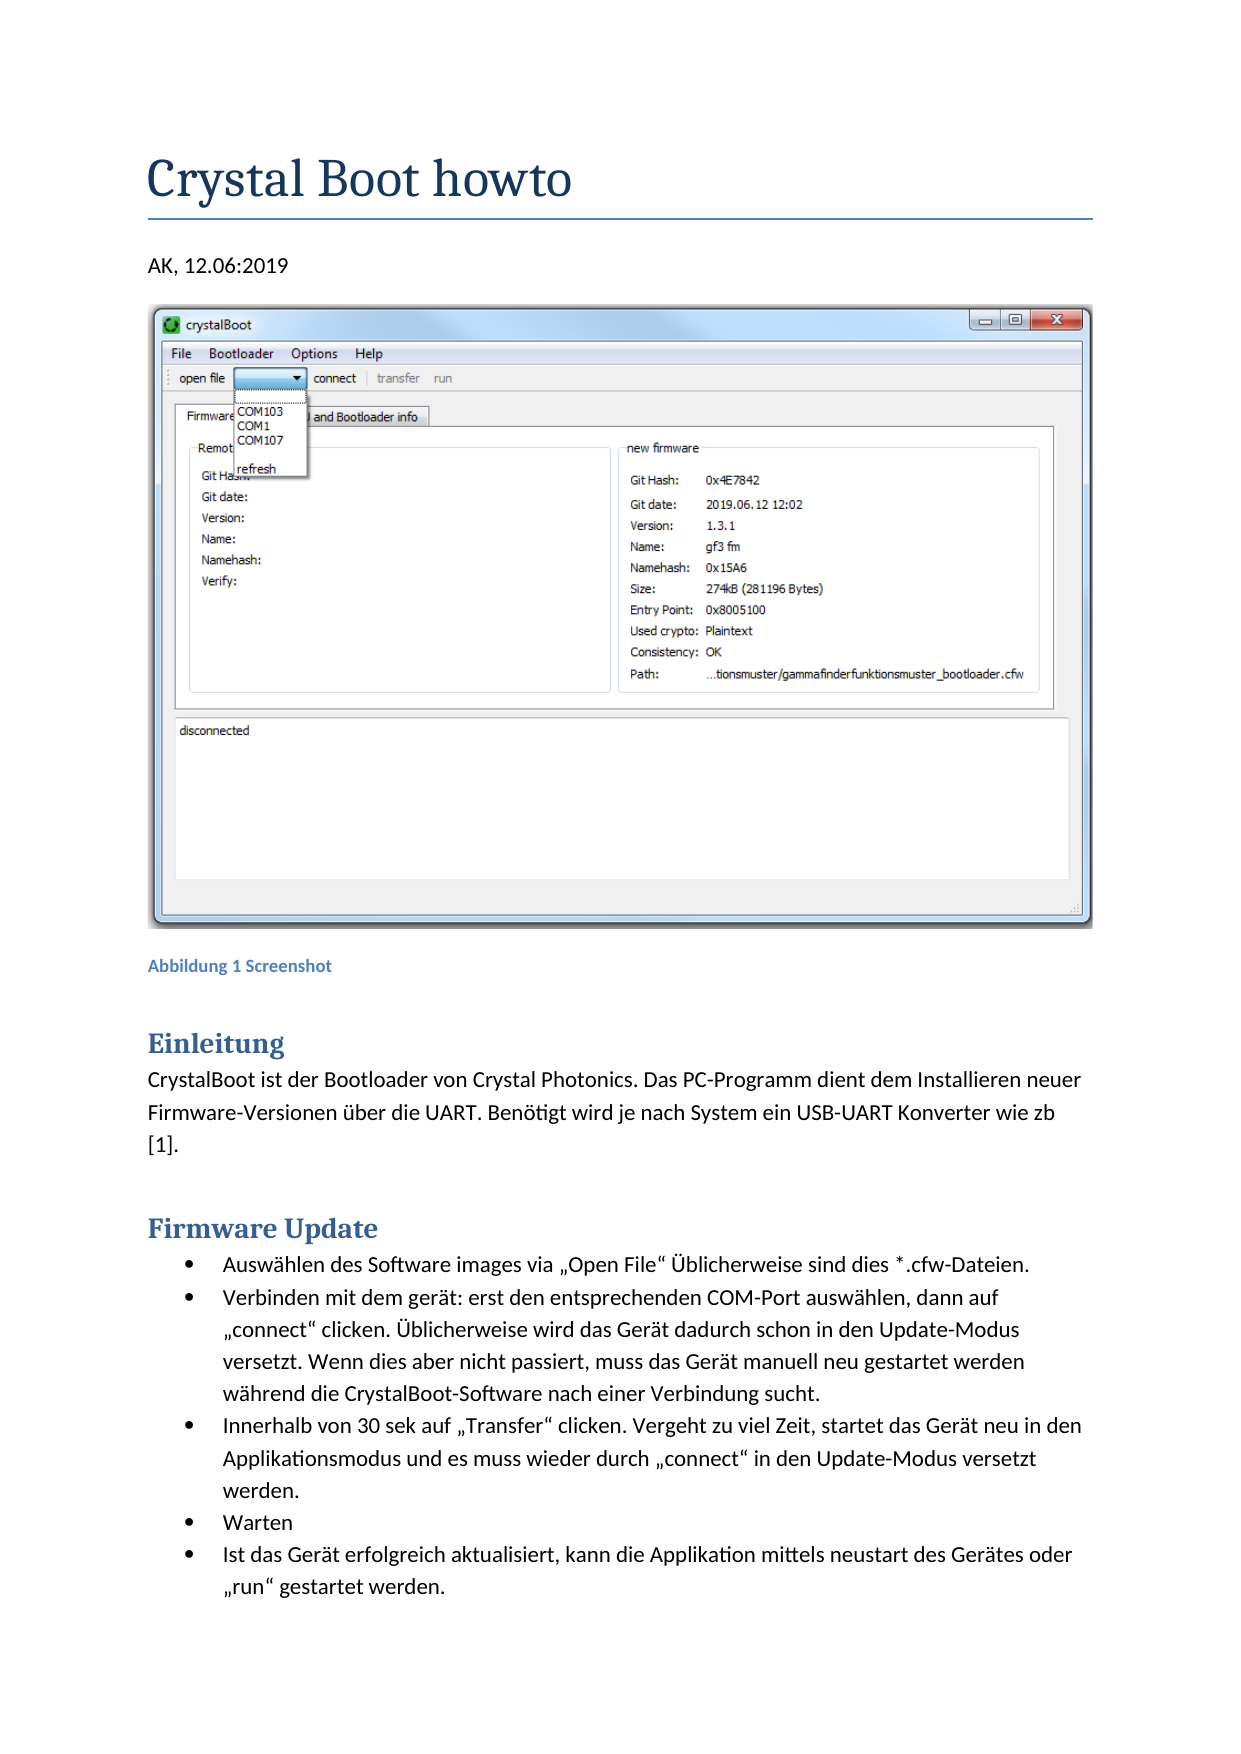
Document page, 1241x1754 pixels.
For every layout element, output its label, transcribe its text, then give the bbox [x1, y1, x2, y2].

list Verbinden mit dem gerät: erst den entsprechenden COM-Port auswählen, dann auf „connect“ clicken. Üblicherweise wird das Gerät dadurch schon in den Update-Modus versetzt. Wenn dies aber nicht passiert, muss das Gerät manuell neu gestartet werden während die CrystalBoot-Software nach einer Verbindung sucht. [185, 1283, 1093, 1407]
title Crystal Boot howto [148, 148, 1093, 218]
text AK, 12.06:2019 [148, 252, 1093, 279]
text CrystalBoot ist der Bootloader von Crystal Photonics. Das PC-Programm dient dem Installieren neuer Firmware-Versionen über die UART. Benötigt wird je nach System ein USB-UART Konverter wie zb [1]. [148, 1066, 1093, 1158]
list Warten [185, 1508, 1093, 1536]
list Auswählen des Software images via „Open File“ Üblicherweise sind dies *.cfw-Dateien. [185, 1251, 1093, 1279]
list Innerhalb von 30 sek auf „Transfer“ clicken. Vergeht zu viel Zeit, startet das Gerät neu in den Applikationsmodus und es muss wieder durch „connect“ in den Update-Modus versetzt werden. [185, 1412, 1093, 1504]
subtitle Einleitung [148, 1027, 1093, 1061]
list Ist das Gerät erfolgreich aktualisiert, kann die Applikation mittels neustart des Gerätes oder „run“ gestartet werden. [185, 1540, 1093, 1601]
subtitle Firmware Update [148, 1212, 1093, 1246]
picture [147, 304, 1093, 929]
